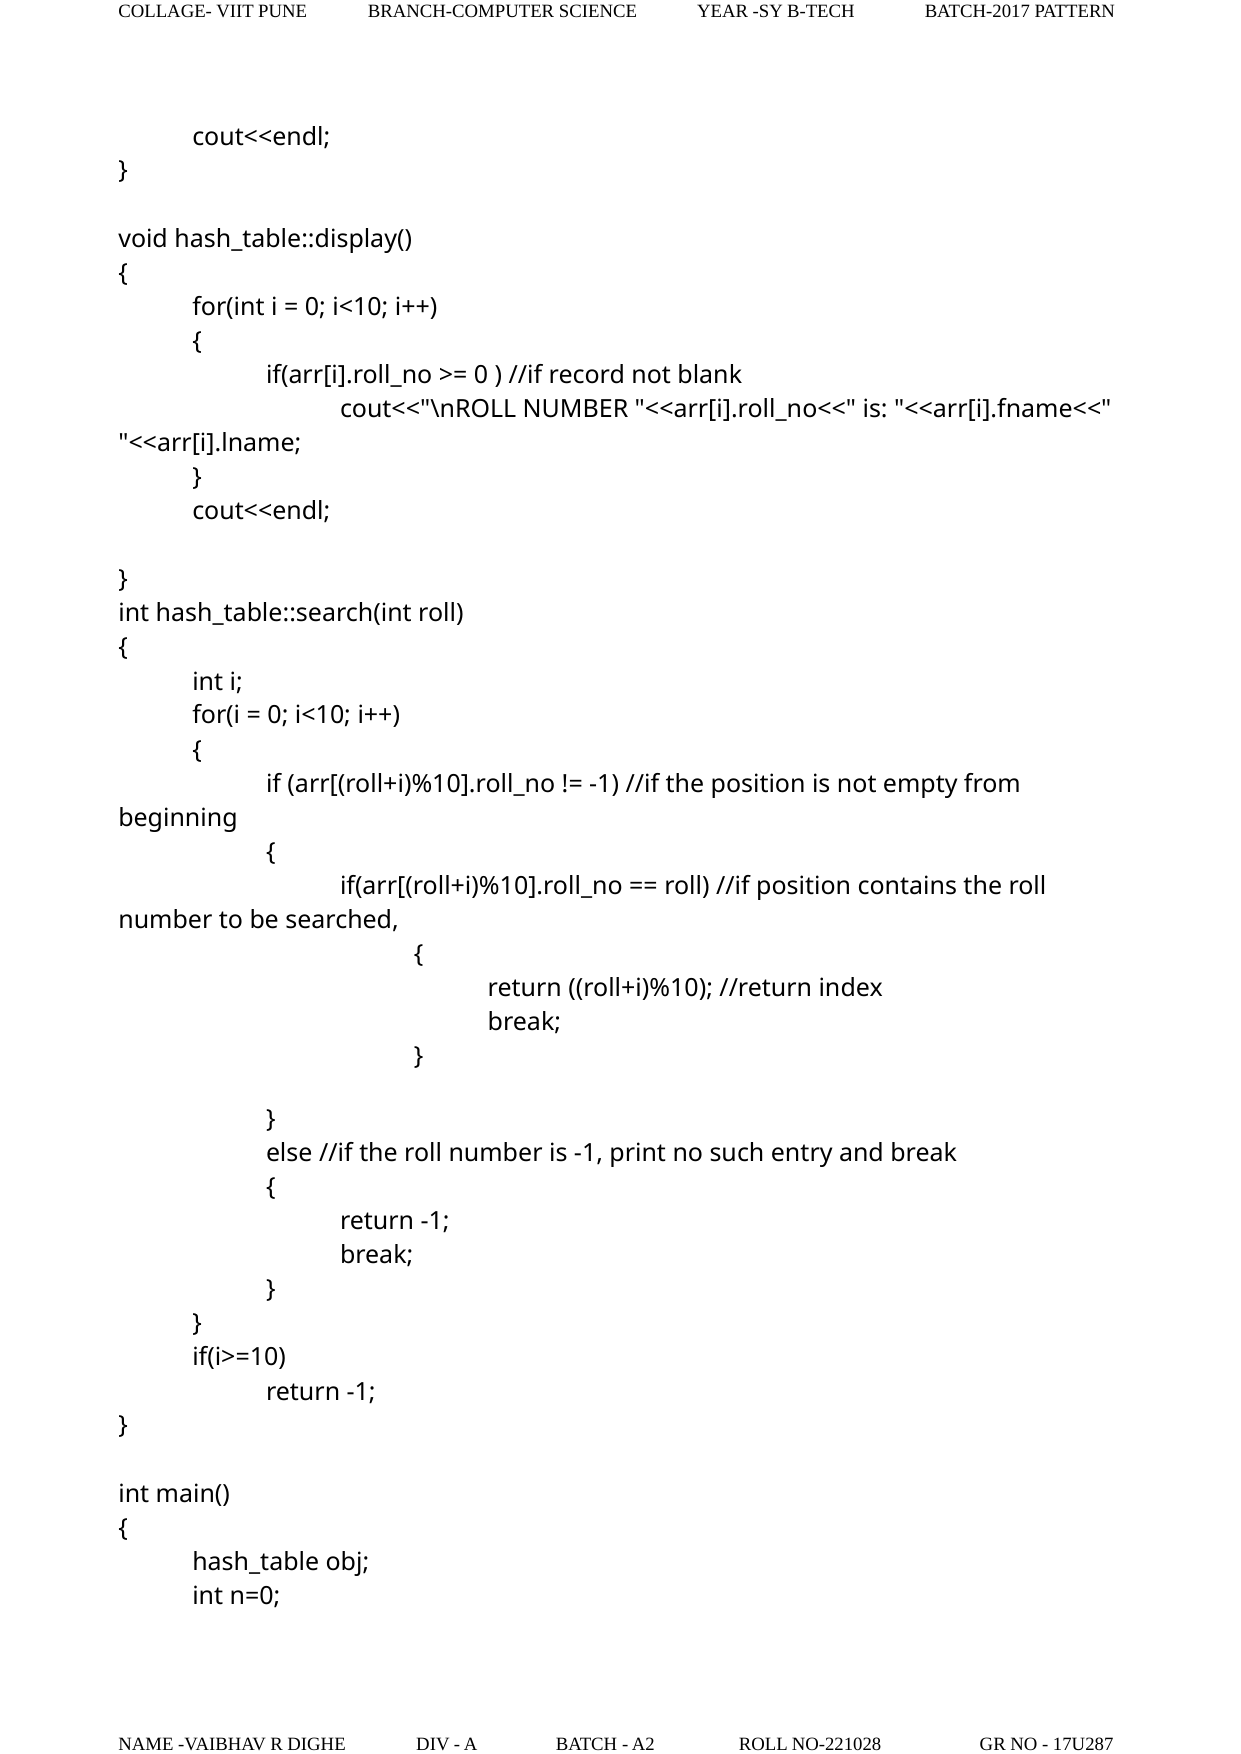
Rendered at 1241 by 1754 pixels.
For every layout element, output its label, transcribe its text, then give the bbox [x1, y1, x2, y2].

text break; [118, 1004, 1122, 1038]
text void hash_table::display() [118, 220, 1122, 254]
text break; [118, 1237, 1122, 1271]
text else //if the roll number is -1, print no such entry and break [118, 1135, 1122, 1169]
text } [118, 459, 1122, 493]
text if (arr[(roll+i)%10].roll_no != -1) //if the position is not empty from beginning [118, 765, 1122, 833]
text int i; [118, 663, 1122, 697]
text int hash_table::search(int roll) [118, 595, 1122, 629]
text cout<<"\nROLL NUMBER "<<arr[i].roll_no<<" is: "<<arr[i].fname<<" "<<arr[i].lname; [118, 391, 1122, 459]
text { [118, 731, 1122, 765]
text } [118, 1038, 1122, 1072]
text { [118, 833, 1122, 867]
text } [118, 1101, 1122, 1135]
text if(arr[(roll+i)%10].roll_no == roll) //if position contains the roll number to be searched, [118, 867, 1122, 936]
text } [118, 1271, 1122, 1305]
text cout<<endl; [118, 118, 1122, 152]
text return -1; [118, 1373, 1122, 1407]
text if(i>=10) [118, 1339, 1122, 1373]
text return ((roll+i)%10); //return index [118, 970, 1122, 1004]
text { [118, 1509, 1122, 1543]
text return -1; [118, 1203, 1122, 1237]
text { [118, 254, 1122, 288]
text for(i = 0; i<10; i++) [118, 697, 1122, 731]
text for(int i = 0; i<10; i++) [118, 288, 1122, 322]
text } [118, 561, 1122, 595]
text } [118, 1407, 1122, 1441]
text { [118, 1169, 1122, 1203]
text { [118, 936, 1122, 970]
text int n=0; [118, 1577, 1122, 1612]
text { [118, 629, 1122, 663]
text } [118, 152, 1122, 186]
text { [118, 322, 1122, 357]
text cout<<endl; [118, 493, 1122, 527]
text if(arr[i].roll_no >= 0 ) //if record not blank [118, 357, 1122, 391]
text } [118, 1305, 1122, 1339]
text hash_table obj; [118, 1543, 1122, 1577]
text int main() [118, 1475, 1122, 1509]
